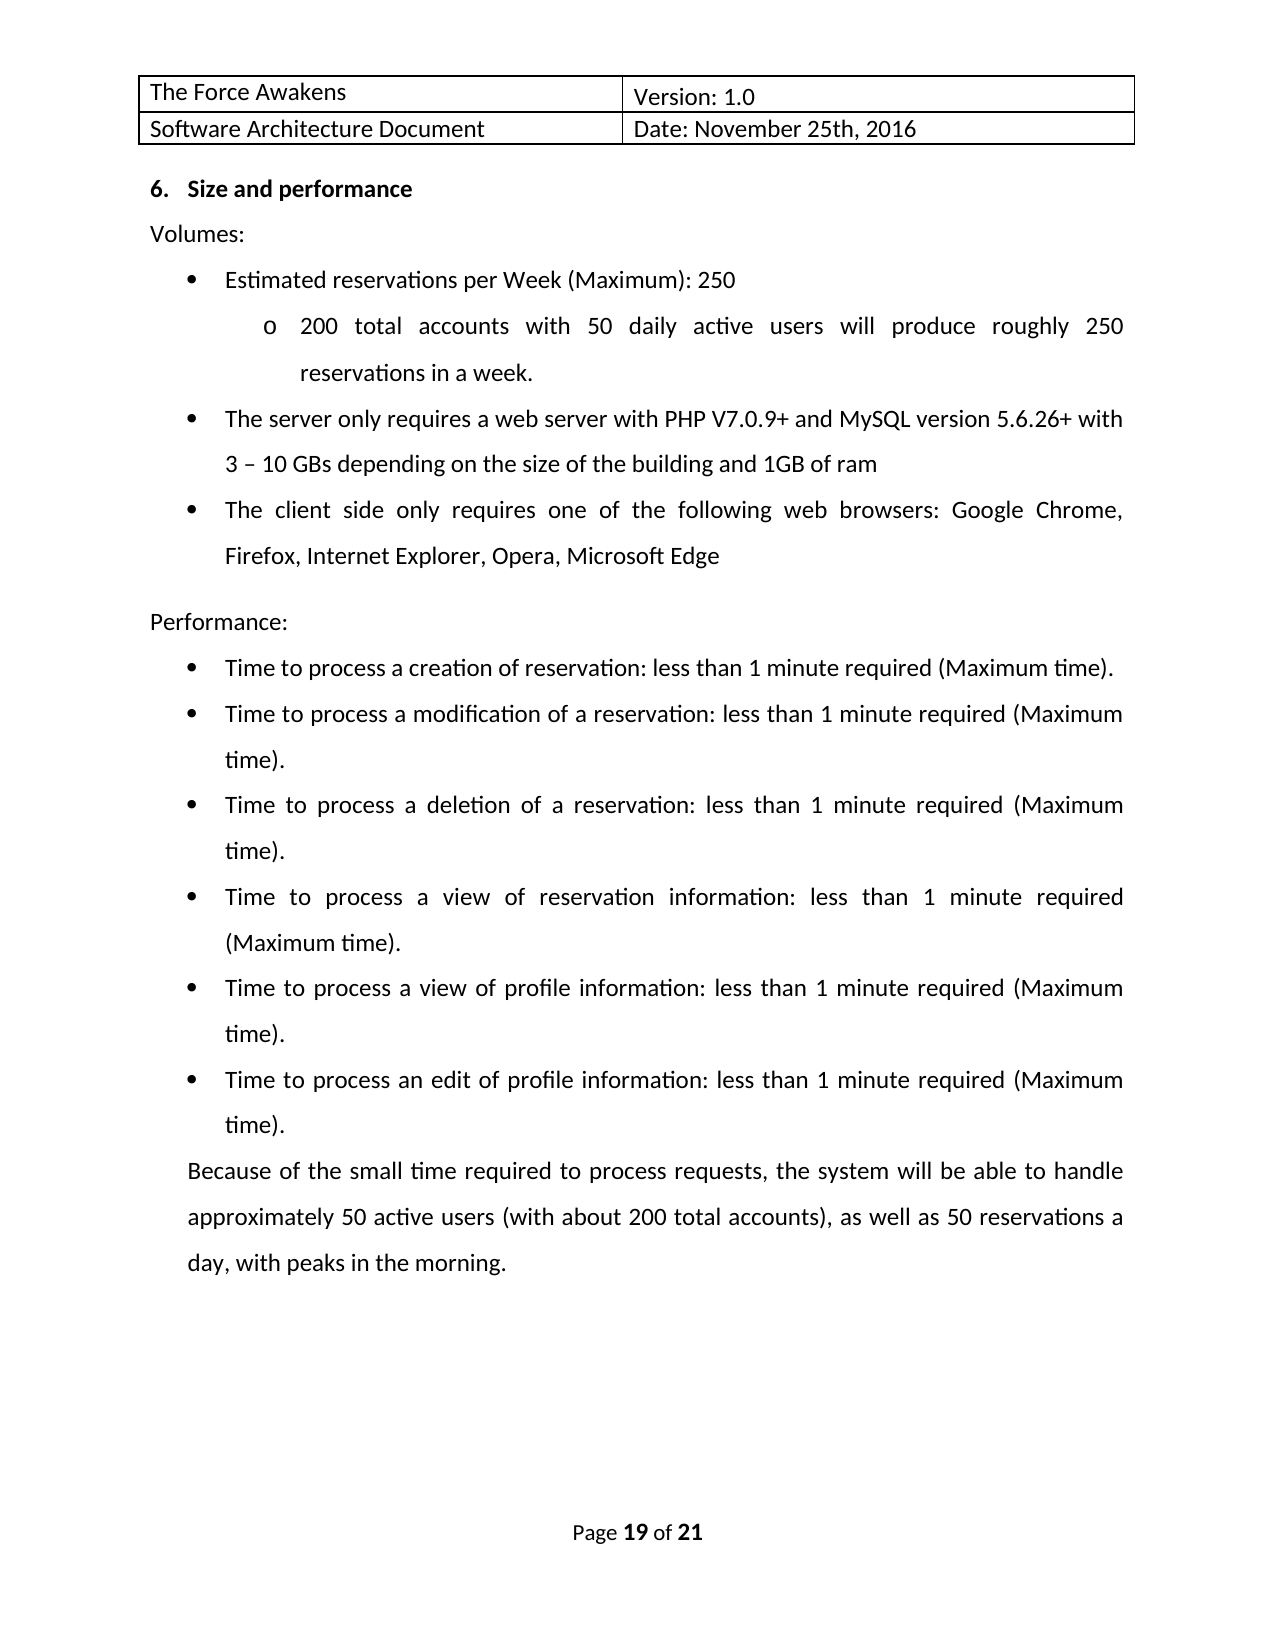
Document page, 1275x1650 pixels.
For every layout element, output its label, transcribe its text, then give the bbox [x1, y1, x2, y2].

text Volumes: [150, 219, 1125, 249]
list Time to process a deletion of a reservation: less than 1 minute required (Maximum time). [187, 789, 1125, 866]
subtitle Size and performance [150, 173, 1125, 203]
list Time to process a view of profile information: less than 1 minute required (Maximum time). [187, 972, 1125, 1049]
list Time to process an edit of profile information: less than 1 minute required (Maximum time). [187, 1064, 1125, 1140]
text Because of the small time required to process requests, the system will be able to handle approximately 50 active users (with about 200 total accounts), as well as 50 reservations a day, with peaks in the morning. [187, 1155, 1125, 1277]
list The client side only requires one of the following web browsers: Google Chrome, Firefox, Internet Explorer, Opera, Microsoft Edge [187, 494, 1125, 571]
list Time to process a view of reservation information: less than 1 minute required (Maximum time). [187, 881, 1125, 957]
list The server only requires a web server with PHP V7.0.9+ and MySQL version 5.6.26+ with 3 – 10 GBs depending on the size of the building and 1GB of ram [187, 403, 1125, 479]
list Time to process a creation of reservation: less than 1 minute required (Maximum time). [187, 652, 1125, 683]
list 200 total accounts with 50 daily active users will produce roughly 250 reservations in a week. [262, 310, 1125, 388]
list Time to process a modification of a reservation: less than 1 minute required (Maximum time). [187, 698, 1125, 774]
list Estimated reservations per Week (Maximum): 250 [187, 264, 1125, 295]
text Performance: [150, 607, 1125, 637]
